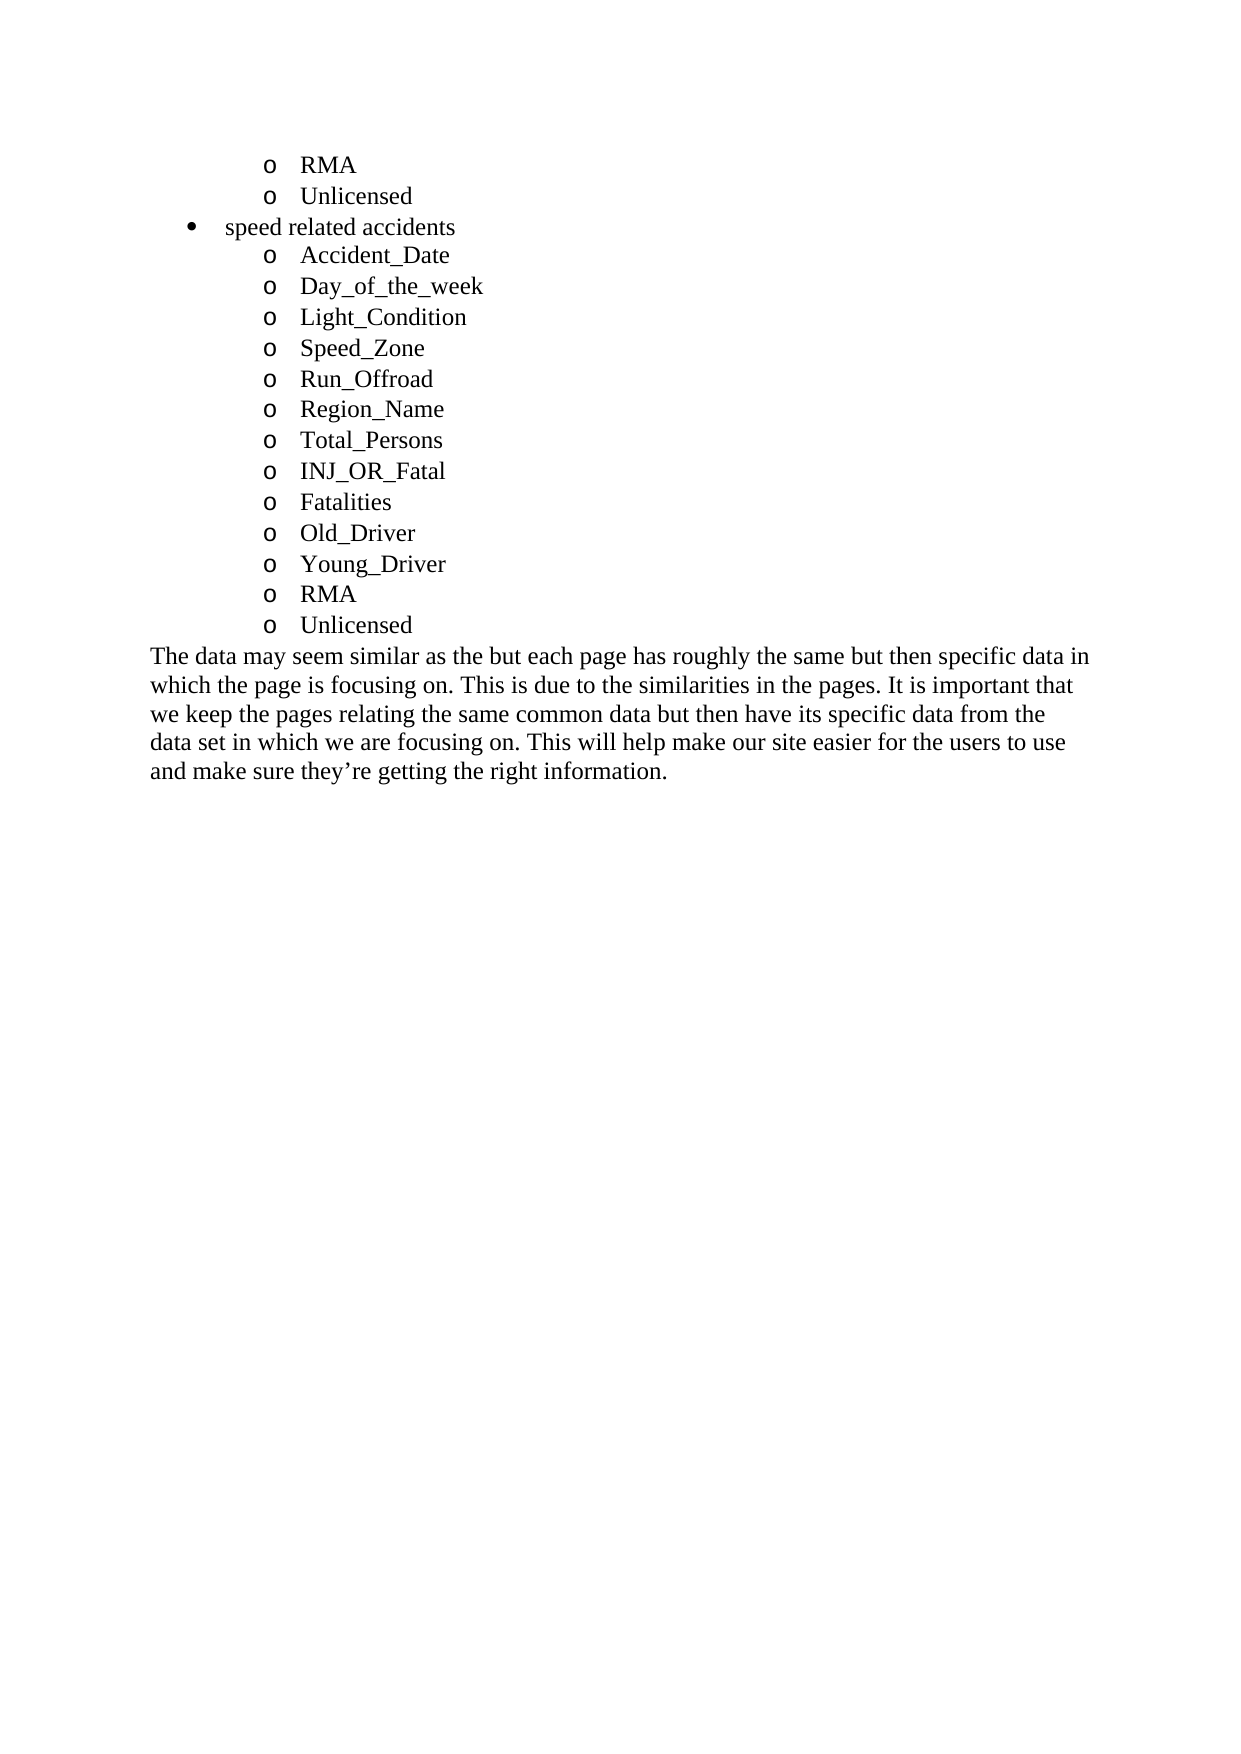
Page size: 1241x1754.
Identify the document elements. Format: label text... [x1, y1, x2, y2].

list Run_Offroad [262, 364, 1090, 394]
list Fatalities [262, 487, 1090, 518]
list Total_Persons [262, 425, 1090, 456]
list speed related accidents [187, 212, 1090, 240]
list INJ_OR_Fatal [262, 456, 1090, 487]
list Accident_Date [262, 240, 1090, 271]
list RMA [262, 150, 1090, 181]
text The data may seem similar as the but each page has roughly the same but then specific data in which the page is focusing on. This is due to the similarities in the pages. It is important that we keep the pages relating the same common data but then have its specific data from the data set in which we are focusing on. This will help make our site easier for the users to use and make sure they’re getting the right information. [150, 641, 1090, 785]
list Young_Driver [262, 549, 1090, 579]
list Day_of_the_week [262, 271, 1090, 302]
list RMA [262, 579, 1090, 610]
list Unlicensed [262, 610, 1090, 641]
list Old_Driver [262, 518, 1090, 549]
list Light_Condition [262, 302, 1090, 333]
list Speed_Zone [262, 333, 1090, 364]
list Region_Name [262, 394, 1090, 425]
list Unlicensed [262, 181, 1090, 212]
